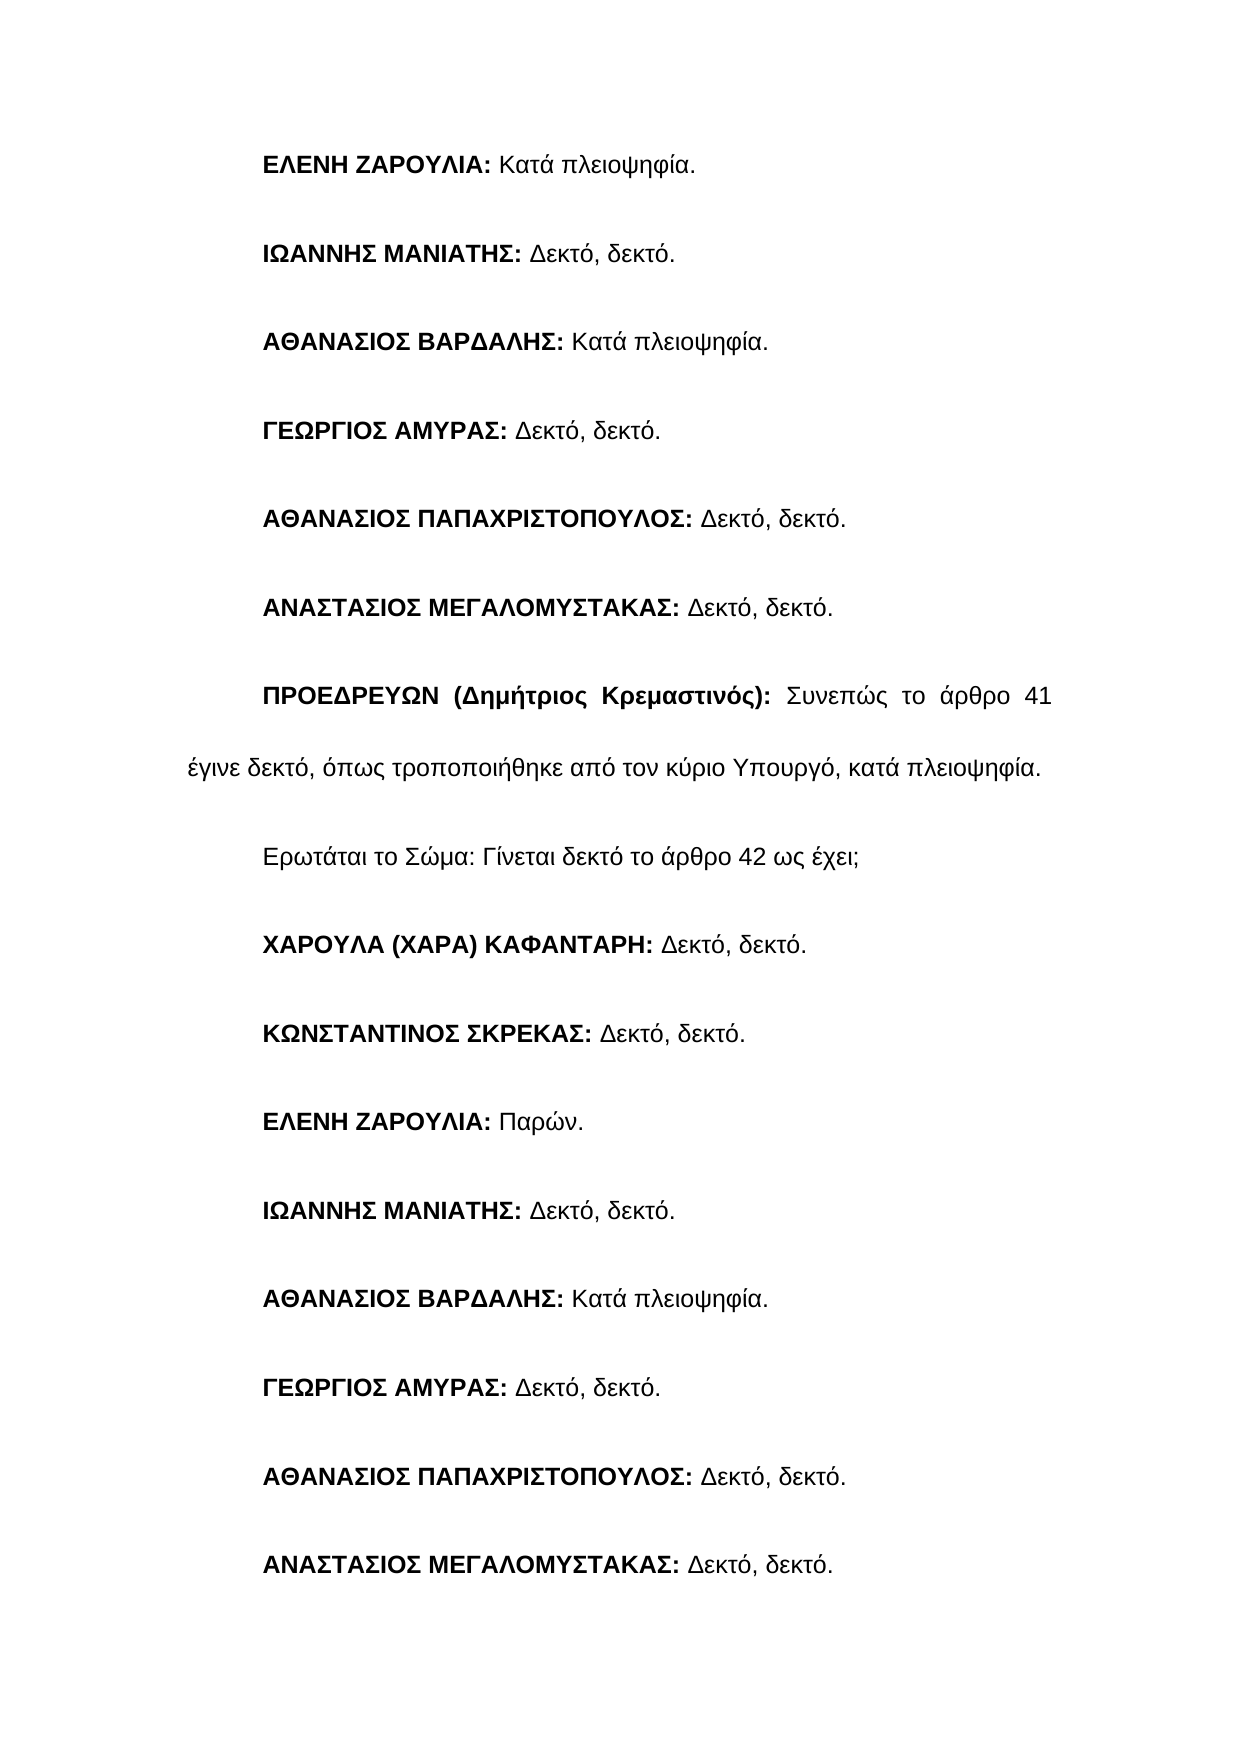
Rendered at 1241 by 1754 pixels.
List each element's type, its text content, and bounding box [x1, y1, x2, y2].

text ΓΕΩΡΓΙΟΣ ΑΜΥΡΑΣ: Δεκτό, δεκτό. [187, 416, 1053, 444]
text Ερωτάται το Σώμα: Γίνεται δεκτό το άρθρο 42 ως έχει; [187, 842, 1053, 870]
text ΠΡΟΕΔΡΕΥΩΝ (Δημήτριος Κρεμαστινός): Συνεπώς το άρθρο 41 έγινε δεκτό, όπως τροποποιήθηκε από τον κύριο Υπουργό, κατά πλειοψηφία. [187, 681, 1053, 782]
text ΑΘΑΝΑΣΙΟΣ ΒΑΡΔΑΛΗΣ: Κατά πλειοψηφία. [187, 1284, 1053, 1313]
text ΑΘΑΝΑΣΙΟΣ ΠΑΠΑΧΡΙΣΤΟΠΟΥΛΟΣ: Δεκτό, δεκτό. [187, 504, 1053, 533]
text ΑΘΑΝΑΣΙΟΣ ΠΑΠΑΧΡΙΣΤΟΠΟΥΛΟΣ: Δεκτό, δεκτό. [187, 1461, 1053, 1490]
text ΕΛΕΝΗ ΖΑΡΟΥΛΙΑ: Παρών. [187, 1107, 1053, 1136]
text ΑΝΑΣΤΑΣΙΟΣ ΜΕΓΑΛΟΜΥΣΤΑΚΑΣ: Δεκτό, δεκτό. [187, 593, 1053, 621]
text ΑΘΑΝΑΣΙΟΣ ΒΑΡΔΑΛΗΣ: Κατά πλειοψηφία. [187, 327, 1053, 356]
text ΧΑΡΟΥΛΑ (ΧΑΡΑ) ΚΑΦΑΝΤΑΡΗ: Δεκτό, δεκτό. [187, 930, 1053, 959]
text ΚΩΝΣΤΑΝΤΙΝΟΣ ΣΚΡΕΚΑΣ: Δεκτό, δεκτό. [187, 1019, 1053, 1047]
text ΕΛΕΝΗ ΖΑΡΟΥΛΙΑ: Κατά πλειοψηφία. [187, 150, 1053, 179]
text ΙΩΑΝΝΗΣ ΜΑΝΙΑΤΗΣ: Δεκτό, δεκτό. [187, 1196, 1053, 1224]
text ΓΕΩΡΓΙΟΣ ΑΜΥΡΑΣ: Δεκτό, δεκτό. [187, 1373, 1053, 1402]
text ΑΝΑΣΤΑΣΙΟΣ ΜΕΓΑΛΟΜΥΣΤΑΚΑΣ: Δεκτό, δεκτό. [187, 1550, 1053, 1579]
text ΙΩΑΝΝΗΣ ΜΑΝΙΑΤΗΣ: Δεκτό, δεκτό. [187, 238, 1053, 267]
